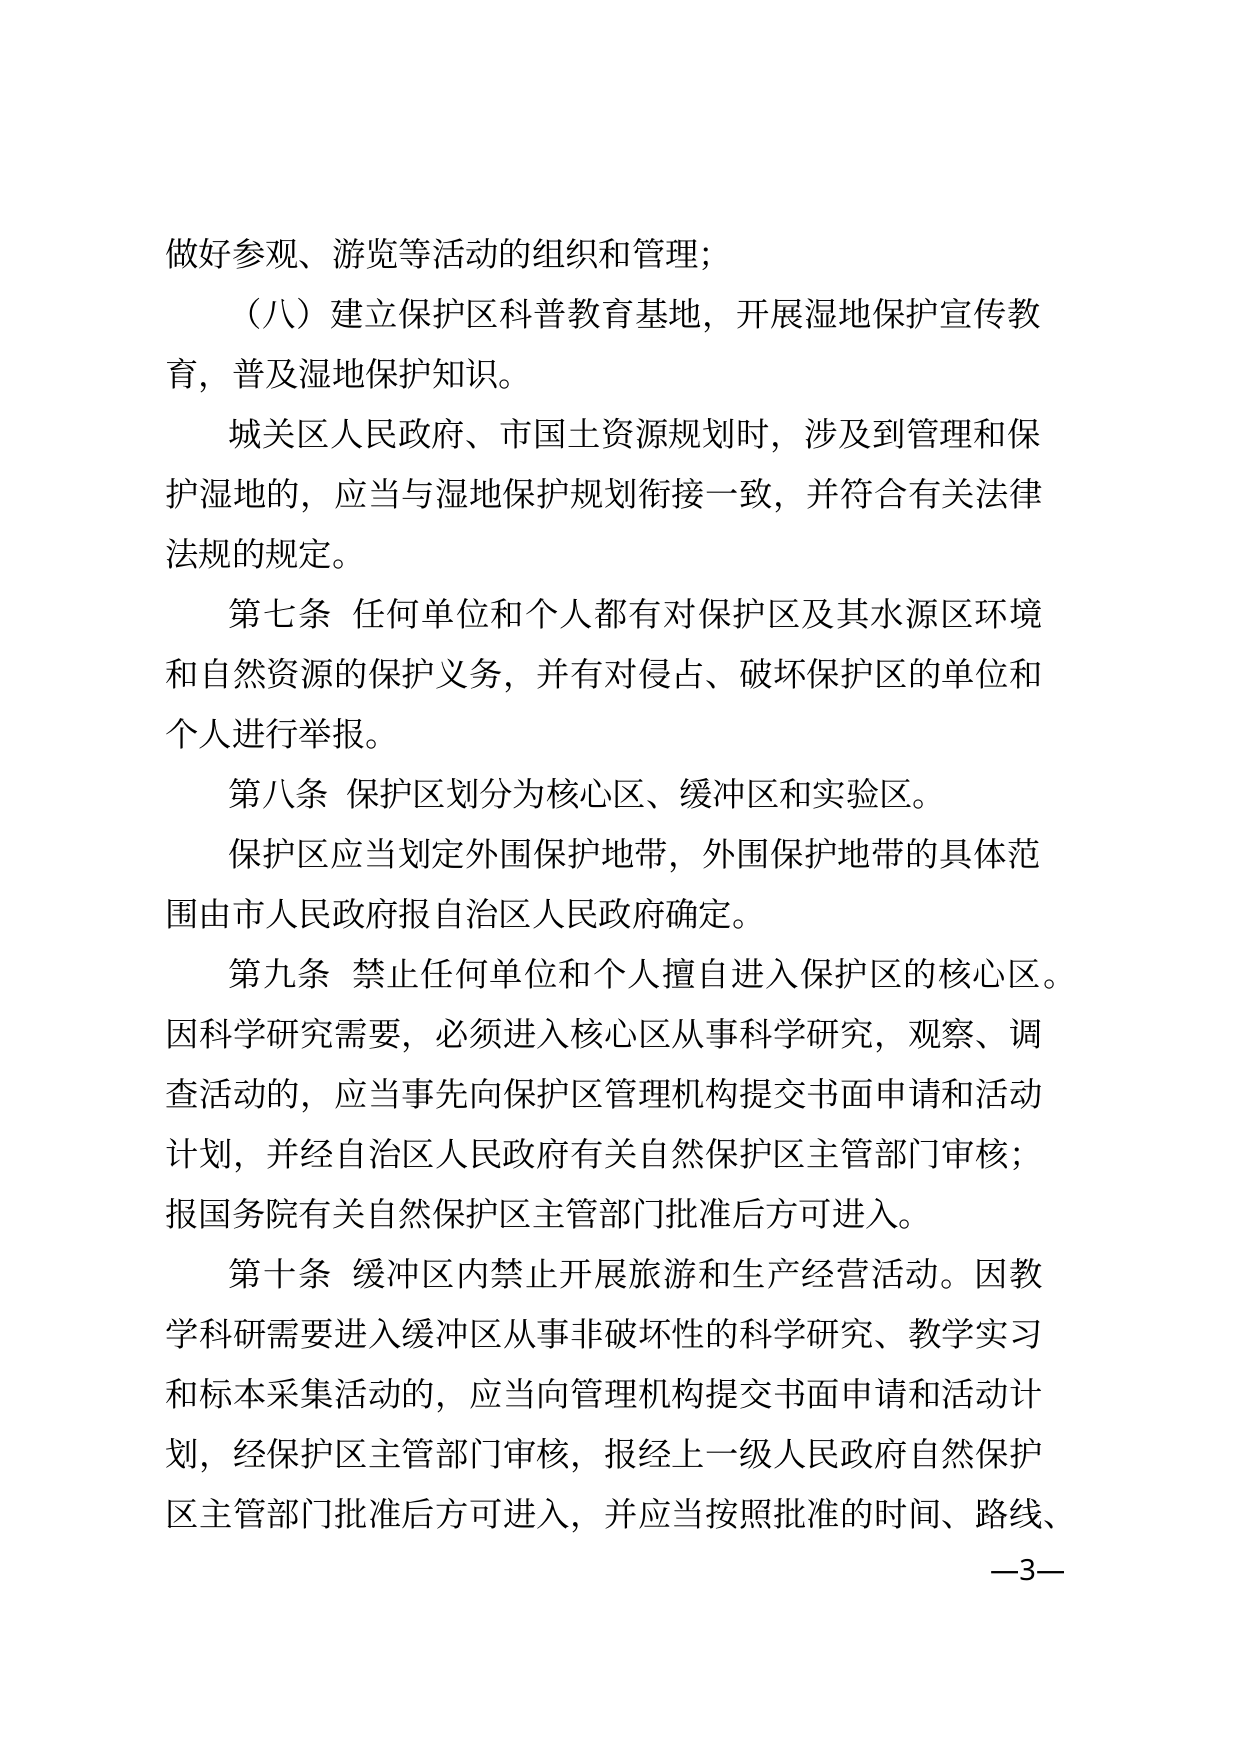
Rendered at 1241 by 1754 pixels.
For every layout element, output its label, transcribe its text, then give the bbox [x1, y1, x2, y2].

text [165, 1238, 1043, 1538]
text 保护区应当划定外围保护地带，外围保护地带的具体范围由市人民政府报自治区人民政府确定。 [165, 818, 1043, 938]
text 城关区人民政府、市国土资源规划时，涉及到管理和保护湿地的，应当与湿地保护规划衔接一致，并符合有关法律法规的规定。 [165, 398, 1043, 578]
text （八）建立保护区科普教育基地，开展湿地保护宣传教育，普及湿地保护知识。 [165, 278, 1043, 398]
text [165, 218, 1043, 278]
text 第七条 任何单位和个人都有对保护区及其水源区环境和自然资源的保护义务，并有对侵占、破坏保护区的单位和个人进行举报。 [165, 578, 1043, 758]
text 第九条 禁止任何单位和个人擅自进入保护区的核心区。因科学研究需要，必须进入核心区从事科学研究，观察、调查活动的，应当事先向保护区管理机构提交书面申请和活动计划，并经自治区人民政府有关自然保护区主管部门审核；报国务院有关自然保护区主管部门批准后方可进入。 [165, 938, 1043, 1238]
text 第八条 保护区划分为核心区、缓冲区和实验区。 [165, 758, 1043, 818]
